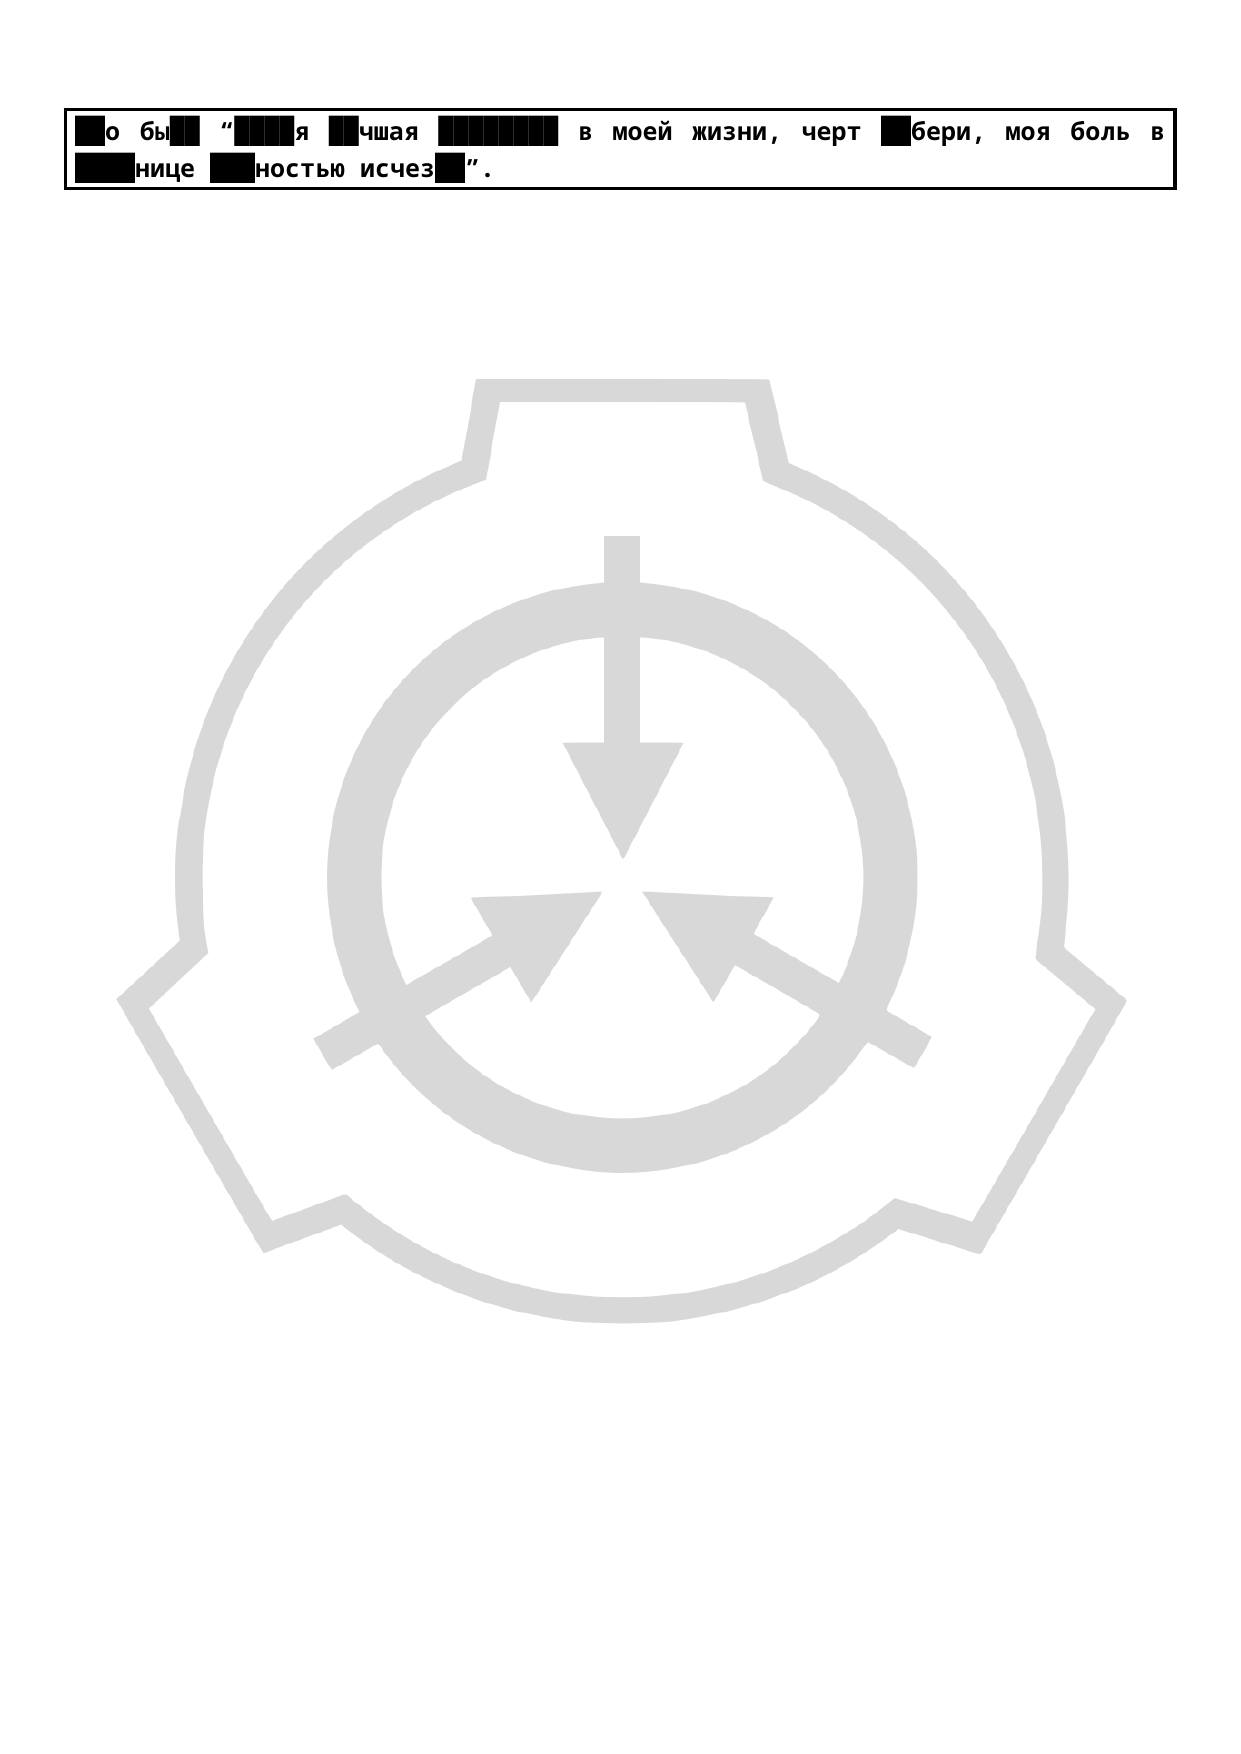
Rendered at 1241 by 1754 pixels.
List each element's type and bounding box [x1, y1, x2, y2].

text [67, 111, 1173, 187]
